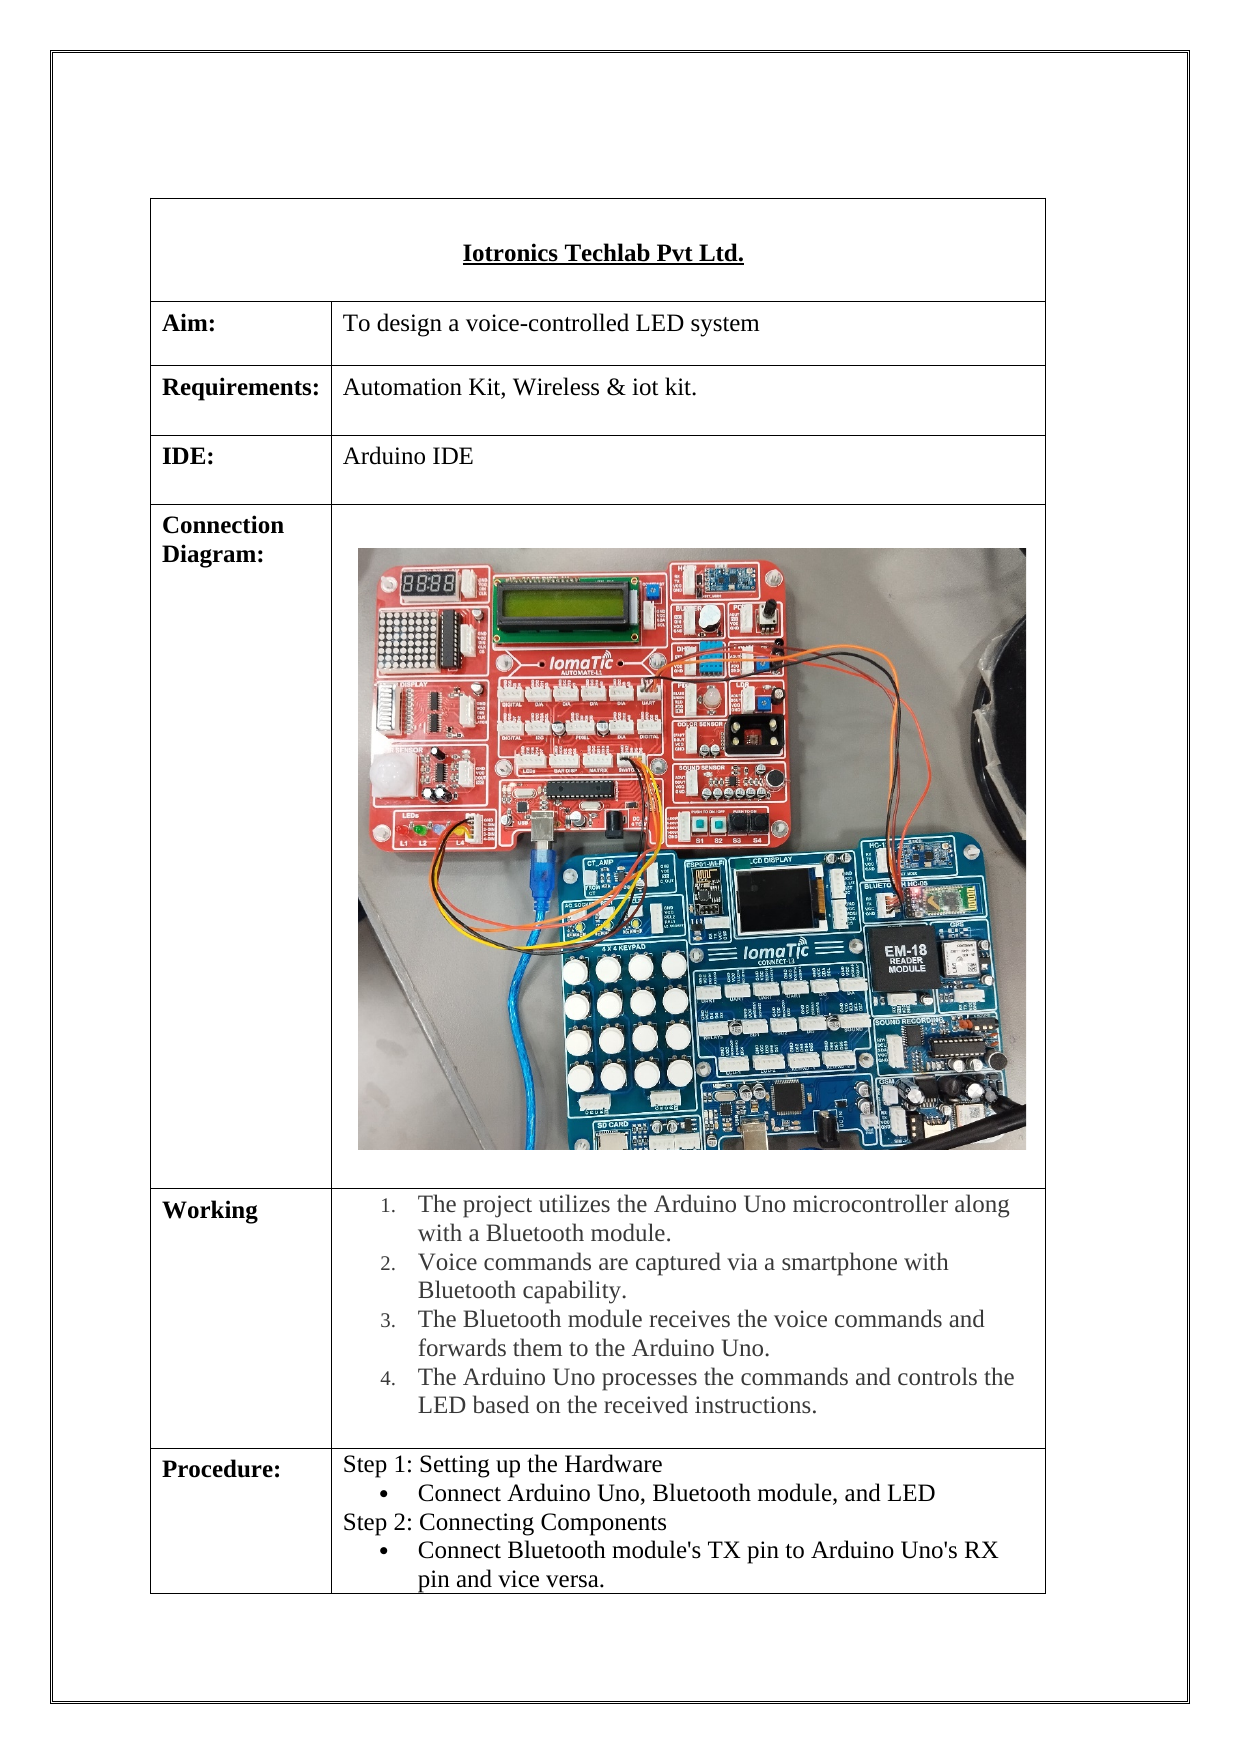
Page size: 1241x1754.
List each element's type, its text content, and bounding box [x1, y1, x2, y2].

table_cell Aim: [151, 302, 331, 365]
table_cell The project utilizes the Arduino Uno microcontroller along with a Bluetooth module. Voice commands are captured via a smartphone with Bluetooth capability. The Bluetooth module receives the voice commands and forwards them to the Arduino Uno. The Arduino Uno processes the commands and controls the LED based on the received instructions. [332, 1189, 1045, 1448]
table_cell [332, 1449, 1045, 1593]
table_cell Working [151, 1189, 331, 1448]
table_cell Connection Diagram: [151, 505, 331, 1188]
table_cell Automation Kit, Wireless & iot kit. [332, 366, 1045, 434]
picture [358, 548, 1027, 1150]
table_header Iotronics Techlab Pvt Ltd. [151, 199, 1045, 301]
table_cell IDE: [151, 436, 331, 504]
picture [575, 1139, 589, 1150]
table_cell Arduino IDE [332, 436, 1045, 504]
table_cell Procedure: [151, 1449, 331, 1593]
table_cell Requirements: [151, 366, 331, 434]
table_cell To design a voice-controlled LED system [332, 302, 1045, 365]
table_cell [332, 505, 1045, 1188]
